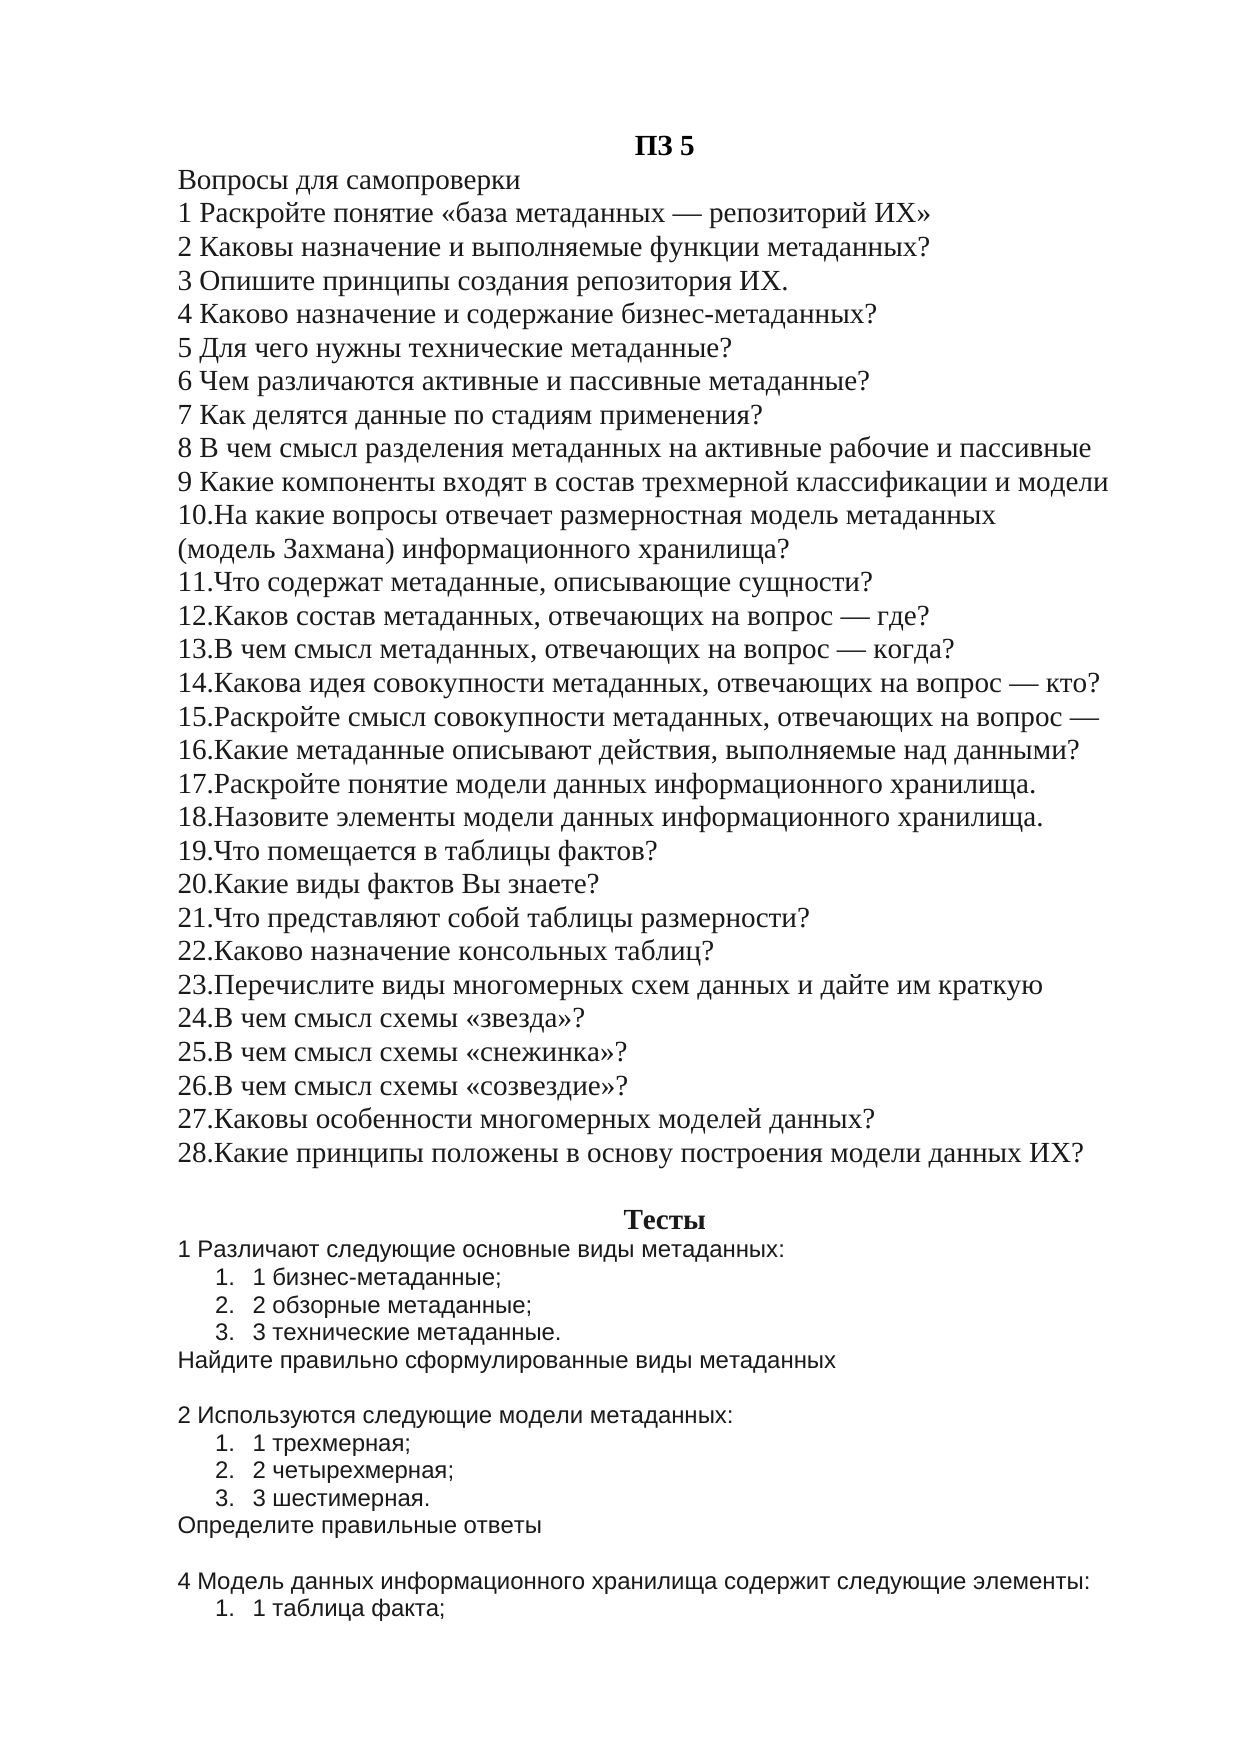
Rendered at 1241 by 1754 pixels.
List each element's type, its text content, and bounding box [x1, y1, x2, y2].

text 16.Какие метаданные описывают действия, выполняемые над данными? [177, 732, 1152, 766]
text 24.В чем смысл схемы «звезда»? [177, 1001, 1152, 1034]
text Тесты [177, 1202, 1152, 1235]
list 1 трехмерная; [215, 1429, 1152, 1456]
text 1 Раскройте понятие «база метаданных — репозиторий ИХ» [177, 196, 1152, 229]
list 3 технические метаданные. [215, 1318, 1152, 1346]
text 17.Раскройте понятие модели данных информационного хранилища. [177, 766, 1152, 799]
text 11.Что содержат метаданные, описывающие сущности? [177, 564, 1152, 598]
text (модель Захмана) информационного хранилища? [177, 531, 1152, 564]
list 2 четырехмерная; [215, 1456, 1152, 1484]
text 23.Перечислите виды многомерных схем данных и дайте им краткую [177, 967, 1152, 1001]
text Определите правильные ответы [177, 1511, 1152, 1539]
text 26.В чем смысл схемы «созвездие»? [177, 1068, 1152, 1101]
list 1 таблица факта; [215, 1594, 1152, 1622]
list 1 бизнес-метаданные; [215, 1263, 1152, 1291]
text 2 Каковы назначение и выполняемые функции метаданных? [177, 229, 1152, 263]
text 19.Что помещается в таблицы фактов? [177, 833, 1152, 866]
text 3 Опишите принципы создания репозитория ИХ. [177, 263, 1152, 296]
text 1 Различают следующие основные виды метаданных: [177, 1235, 1152, 1263]
text 28.Какие принципы положены в основу построения модели данных ИХ? [177, 1135, 1152, 1168]
text 20.Какие виды фактов Вы знаете? [177, 866, 1152, 900]
text 4 Модель данных информационного хранилища содержит следующие элементы: [177, 1567, 1152, 1594]
text 5 Для чего нужны технические метаданные? [177, 330, 1152, 363]
text 9 Какие компоненты входят в состав трехмерной классификации и модели [177, 464, 1152, 497]
text 6 Чем различаются активные и пассивные метаданные? [177, 363, 1152, 397]
text Найдите правильно сформулированные виды метаданных [177, 1346, 1152, 1373]
text ПЗ 5 [177, 128, 1152, 162]
text 22.Каково назначение консольных таблиц? [177, 933, 1152, 967]
text 10.На какие вопросы отвечает размерностная модель метаданных [177, 497, 1152, 531]
text 18.Назовите элементы модели данных информационного хранилища. [177, 799, 1152, 833]
text 13.В чем смысл метаданных, отвечающих на вопрос — когда? [177, 632, 1152, 665]
text 21.Что представляют собой таблицы размерности? [177, 900, 1152, 933]
text 4 Каково назначение и содержание бизнес-метаданных? [177, 296, 1152, 330]
text 14.Какова идея совокупности метаданных, отвечающих на вопрос — кто? [177, 665, 1152, 699]
text Вопросы для самопроверки [177, 162, 1152, 196]
text 15.Раскройте смысл совокупности метаданных, отвечающих на вопрос — [177, 699, 1152, 732]
text 27.Каковы особенности многомерных моделей данных? [177, 1101, 1152, 1135]
text 25.В чем смысл схемы «снежинка»? [177, 1034, 1152, 1068]
text 2 Используются следующие модели метаданных: [177, 1401, 1152, 1429]
text 8 В чем смысл разделения метаданных на активные рабочие и пассивные [177, 430, 1152, 464]
text 7 Как делятся данные по стадиям применения? [177, 397, 1152, 430]
text 12.Каков состав метаданных, отвечающих на вопрос — где? [177, 598, 1152, 632]
list 3 шестимерная. [215, 1484, 1152, 1511]
list 2 обзорные метаданные; [215, 1291, 1152, 1318]
